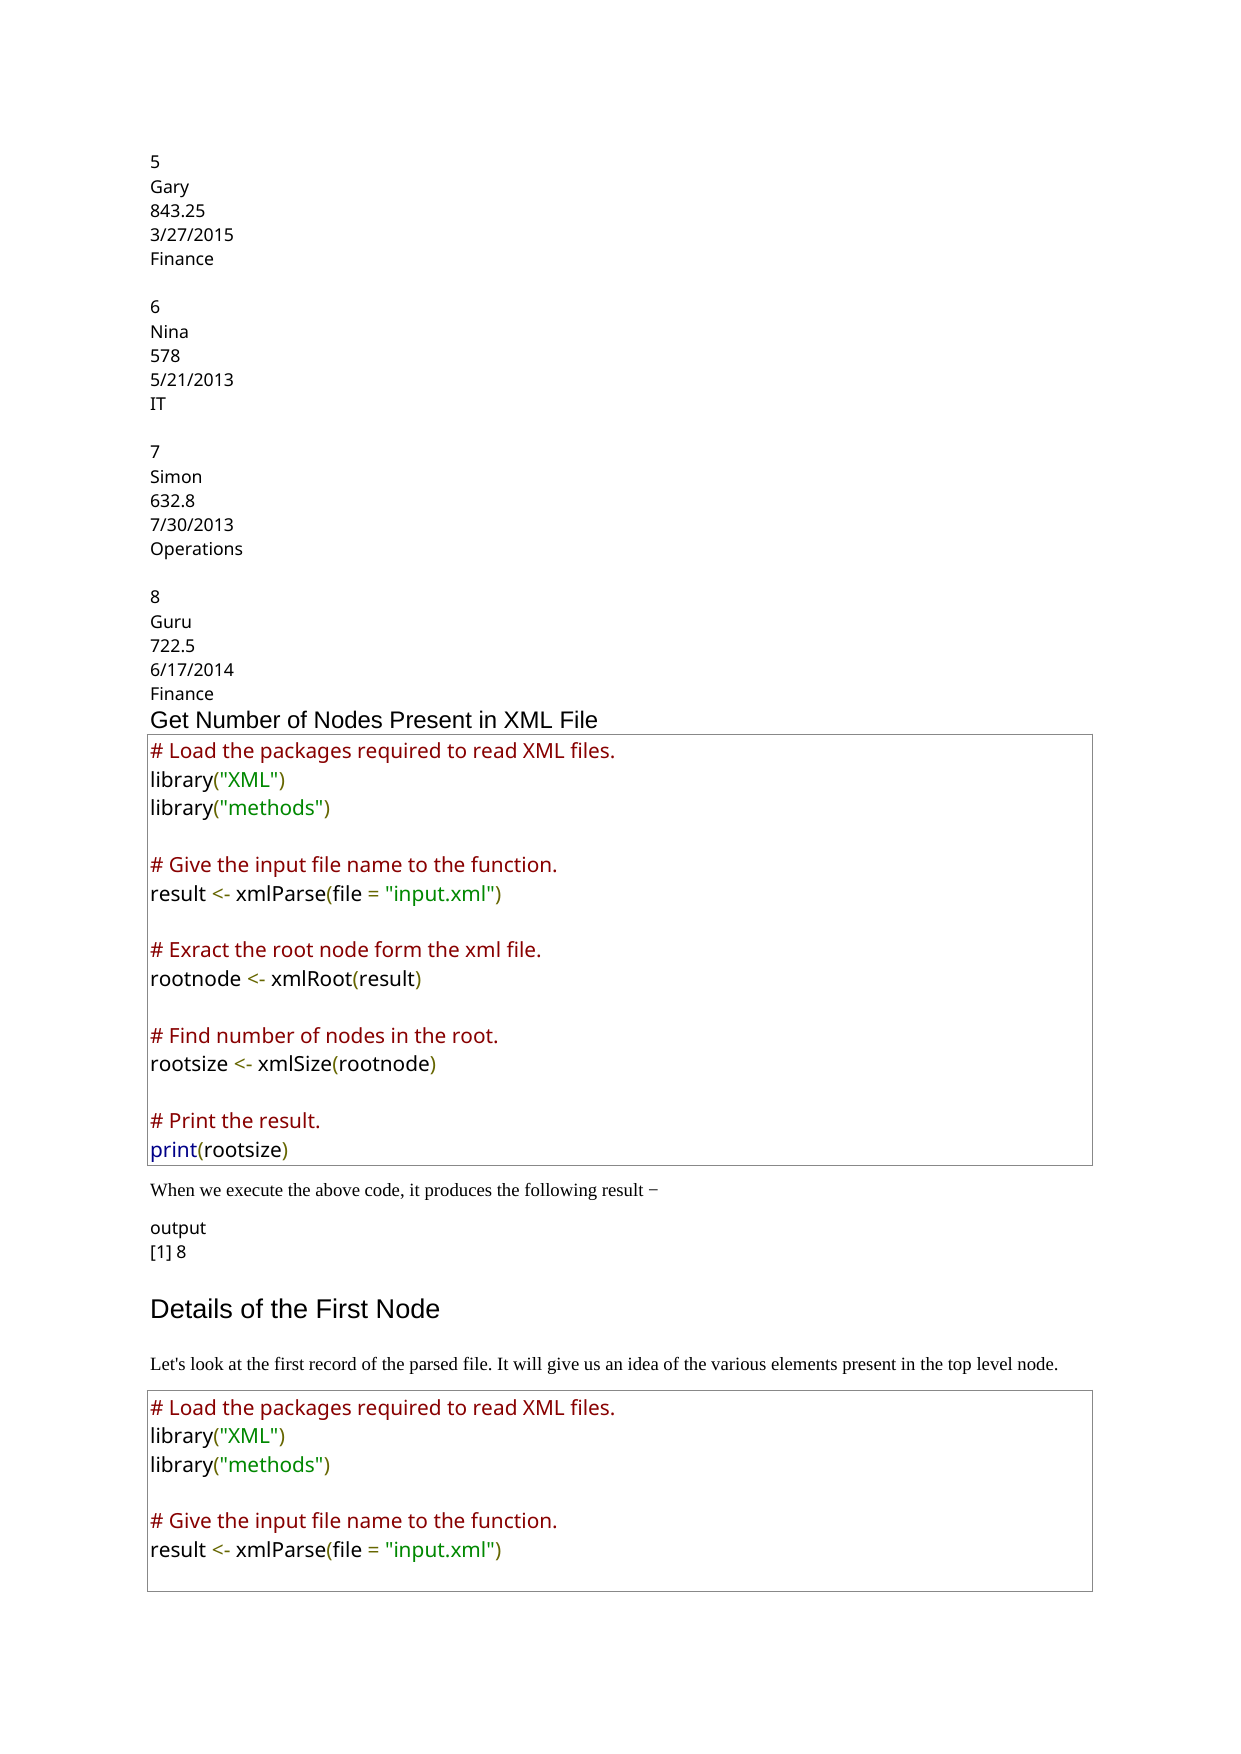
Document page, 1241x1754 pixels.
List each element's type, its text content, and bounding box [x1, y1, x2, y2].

text # Give the input file name to the function. [150, 850, 1090, 879]
text 578 [150, 343, 1090, 367]
text [1] 8 [150, 1239, 1090, 1264]
text # Exract the root node form the xml file. [150, 936, 1090, 964]
text rootsize <- xmlSize(rootnode) [150, 1049, 1090, 1078]
text output [150, 1215, 1090, 1239]
text Finance [150, 247, 1090, 271]
text 6/17/2014 [150, 657, 1090, 682]
text 7/30/2013 [150, 512, 1090, 537]
text # Find number of nodes in the root. [150, 1021, 1090, 1049]
text library("XML") [150, 1421, 1090, 1450]
text Details of the First Node [150, 1293, 1090, 1324]
text 3/27/2015 [150, 222, 1090, 247]
text When we execute the above code, it produces the following result − [150, 1179, 1090, 1200]
text Guru [150, 609, 1090, 633]
text IT [150, 392, 1090, 416]
text # Print the result. [150, 1106, 1090, 1132]
text 843.25 [150, 198, 1090, 222]
text 5 [150, 150, 1090, 174]
text library("methods") [150, 1450, 1090, 1478]
text library("methods") [150, 793, 1090, 822]
text 5/21/2013 [150, 367, 1090, 392]
text Finance [150, 682, 1090, 706]
text Operations [150, 537, 1090, 561]
text 6 [150, 295, 1090, 319]
text result <- xmlParse(file = "input.xml") [150, 1535, 1090, 1563]
text print(rootsize) [148, 1132, 1092, 1165]
text Get Number of Nodes Present in XML File [150, 706, 1090, 733]
text library("XML") [150, 765, 1090, 793]
text result <- xmlParse(file = "input.xml") [150, 879, 1090, 907]
text Let's look at the first record of the parsed file. It will give us an idea of the various elements present in the top level node. [150, 1353, 1090, 1375]
text 632.8 [150, 488, 1090, 512]
text # Load the packages required to read XML files. [148, 735, 1092, 765]
text 8 [150, 585, 1090, 609]
text # Give the input file name to the function. [150, 1507, 1090, 1535]
text 722.5 [150, 633, 1090, 657]
text Nina [150, 319, 1090, 343]
text Gary [150, 174, 1090, 198]
text Simon [150, 464, 1090, 488]
text rootnode <- xmlRoot(result) [150, 964, 1090, 992]
text 7 [150, 440, 1090, 464]
text # Load the packages required to read XML files. [148, 1391, 1092, 1421]
